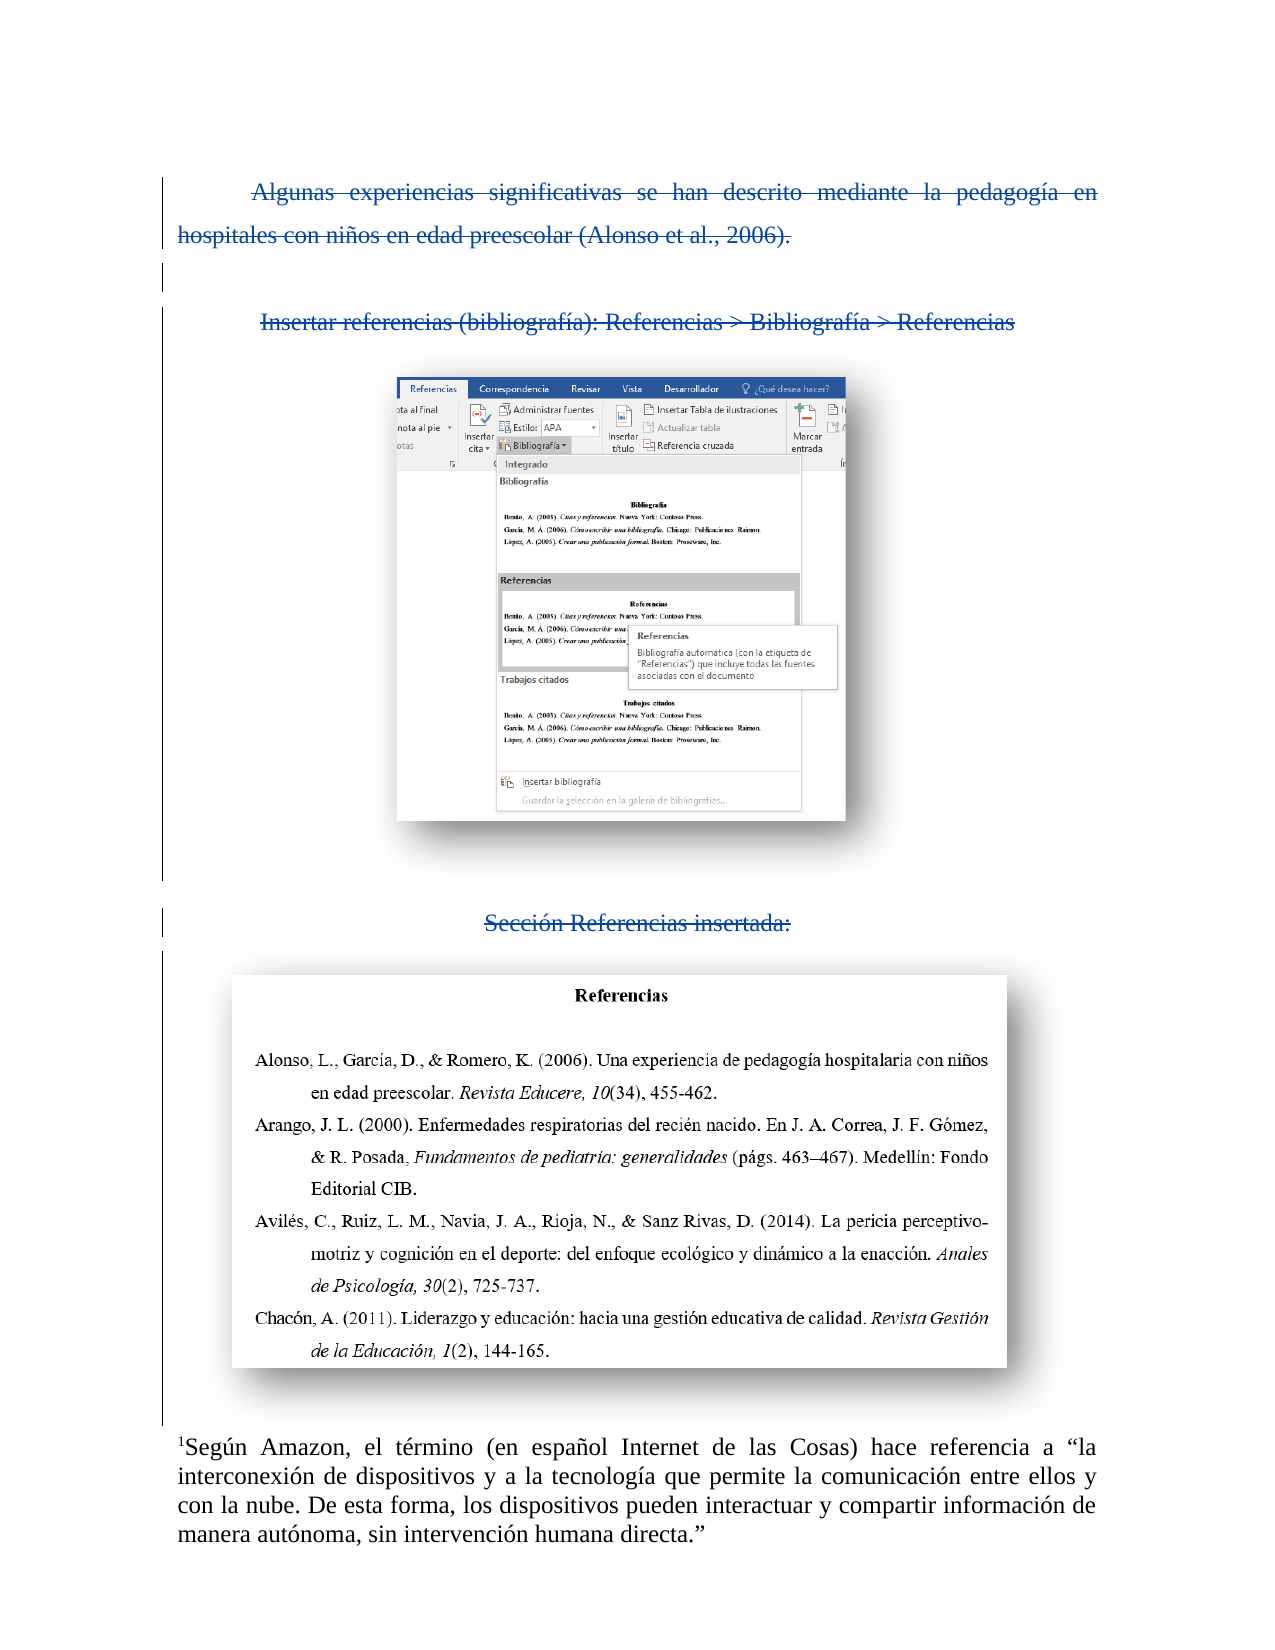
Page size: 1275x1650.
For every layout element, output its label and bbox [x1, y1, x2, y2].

picture [232, 975, 1007, 1368]
picture [396, 377, 846, 821]
